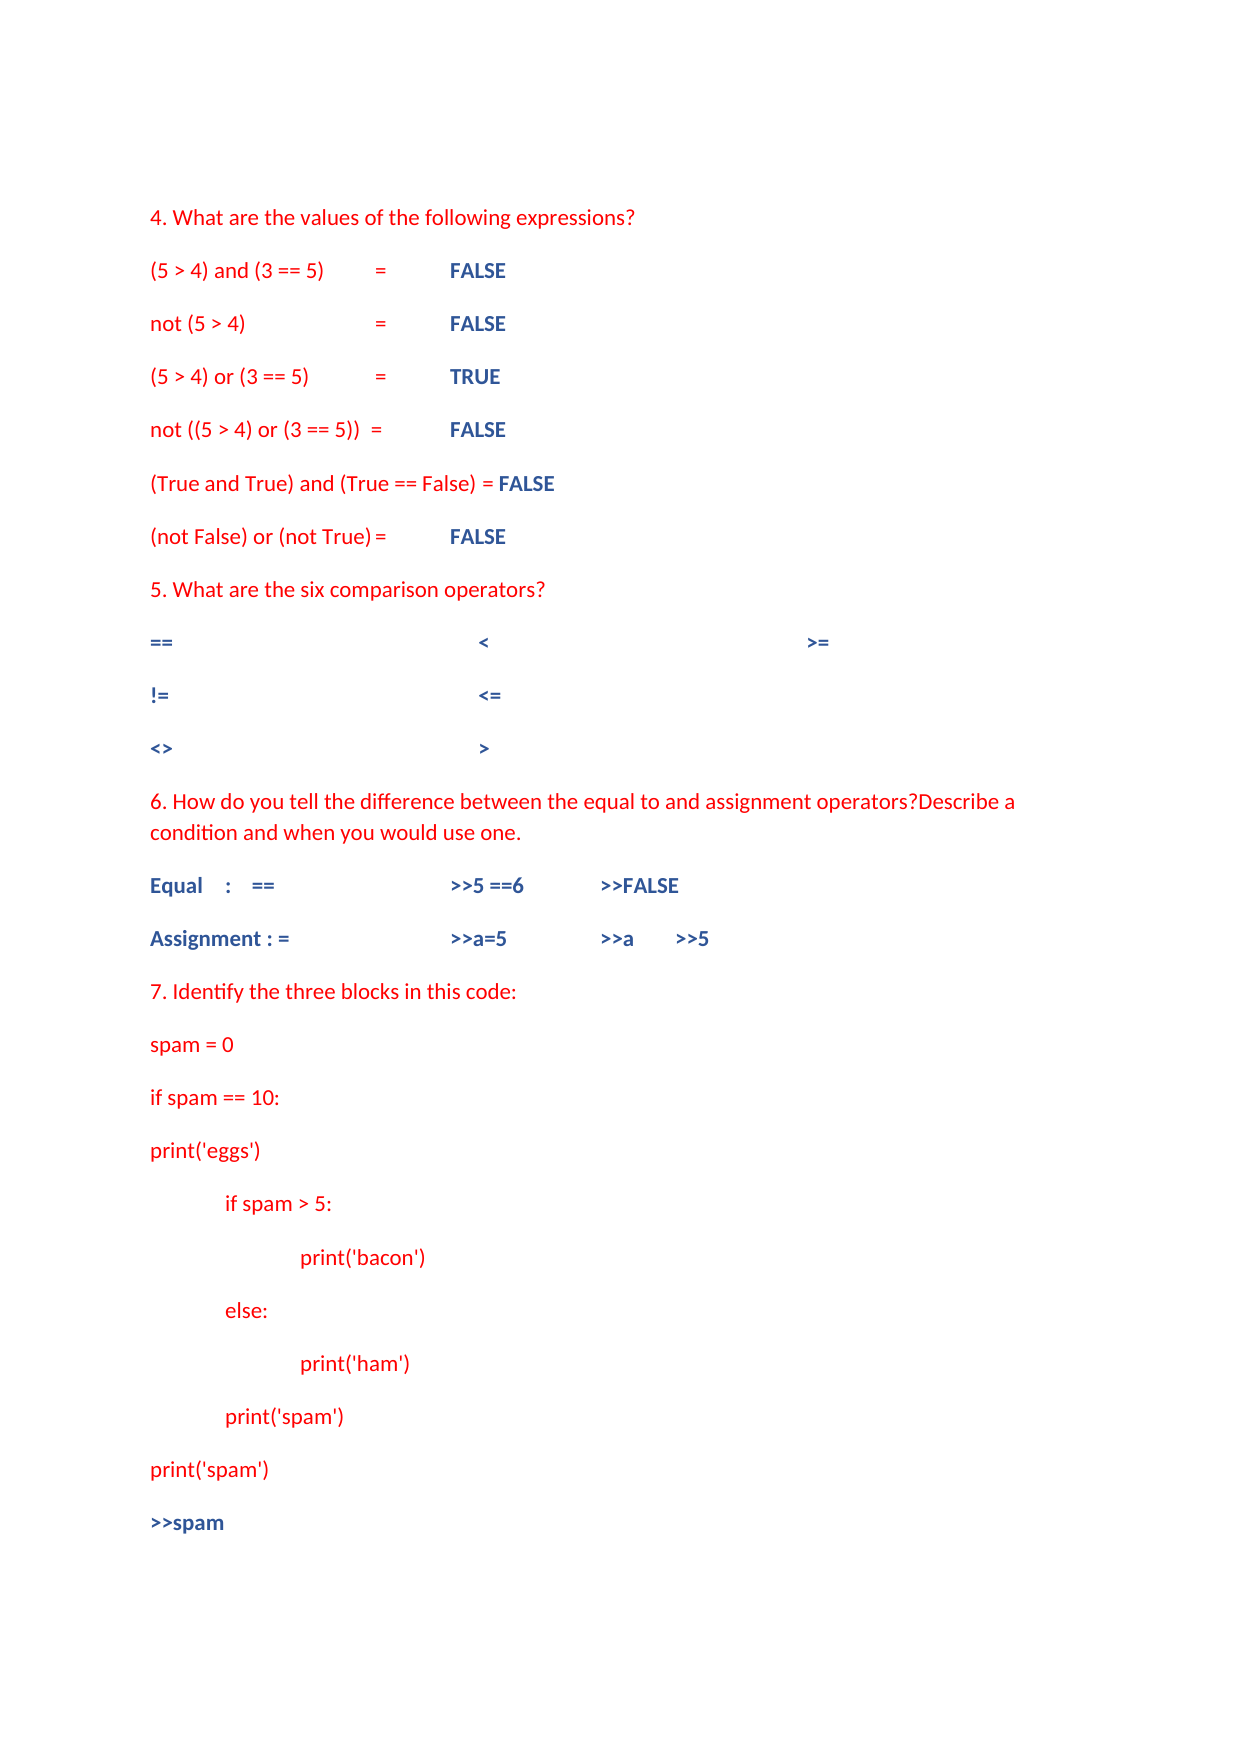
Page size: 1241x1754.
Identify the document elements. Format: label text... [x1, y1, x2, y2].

text 7. Identify the three blocks in this code: [150, 977, 1090, 1005]
text not (5 > 4) = FALSE [150, 309, 1090, 337]
text print('eggs') [150, 1136, 1090, 1164]
text print('ham') [225, 1349, 1090, 1377]
text (True and True) and (True == False) = FALSE [150, 469, 1090, 497]
text if spam == 10: [150, 1083, 1090, 1111]
text print('spam') [150, 1455, 1090, 1483]
text spam = 0 [150, 1030, 1090, 1058]
list Equal : == >>5 ==6 >>FALSE [150, 871, 1090, 899]
list != [150, 681, 434, 709]
text (not False) or (not True) = FALSE [150, 522, 1090, 550]
text if spam > 5: [150, 1189, 1090, 1218]
text (5 > 4) and (3 == 5) = FALSE [150, 256, 1090, 284]
text 6. How do you tell the difference between the equal to and assignment operators?Describe a condition and when you would use one. [150, 787, 1090, 846]
list >>spam [150, 1508, 1090, 1536]
list >= [806, 628, 1090, 656]
list <> [150, 734, 434, 762]
list Assignment : = >>a=5 >>a >>5 [150, 924, 1090, 952]
list <= [478, 681, 762, 709]
text print('spam') [150, 1402, 1090, 1430]
text not ((5 > 4) or (3 == 5)) = FALSE [150, 416, 1090, 444]
text (5 > 4) or (3 == 5) = TRUE [150, 362, 1090, 391]
text 4. What are the values of the following expressions? [150, 203, 1090, 231]
text print('bacon') [225, 1243, 1090, 1271]
text else: [150, 1296, 1090, 1324]
text 5. What are the six comparison operators? [150, 575, 1090, 603]
list > [478, 734, 762, 762]
list < [478, 628, 762, 656]
list == [150, 628, 434, 656]
